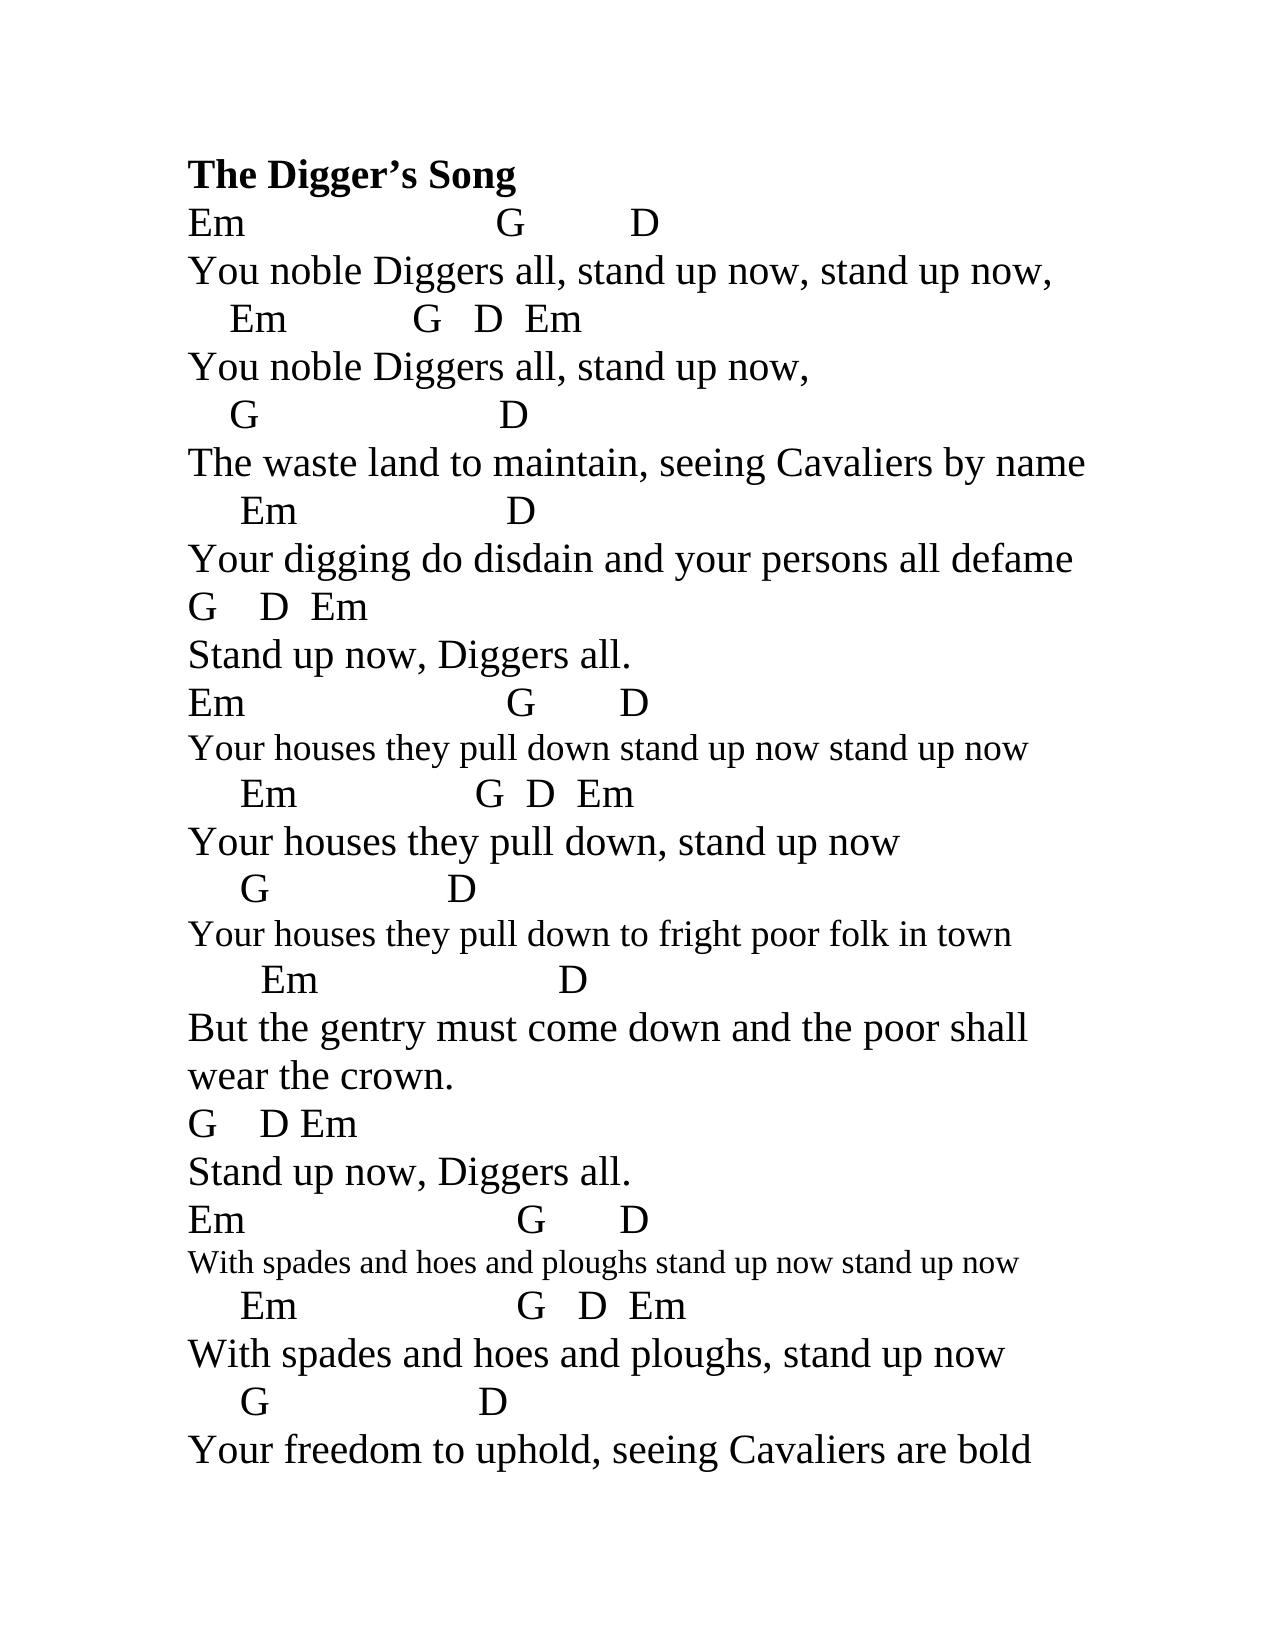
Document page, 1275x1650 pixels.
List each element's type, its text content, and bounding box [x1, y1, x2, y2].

text Your houses they pull down to fright poor folk in town [187, 912, 1087, 955]
text Your freedom to uphold, seeing Cavaliers are bold [187, 1424, 1087, 1472]
text With spades and hoes and ploughs stand up now stand up now [187, 1242, 1087, 1281]
text But the gentry must come down and the poor shall wear the crown. [187, 1003, 1087, 1099]
text Em G D [187, 1194, 1087, 1242]
text Em G D Em [187, 768, 1087, 816]
text Em D [187, 955, 1087, 1003]
text You noble Diggers all, stand up now, [187, 342, 1087, 389]
text Stand up now, Diggers all. [187, 1147, 1087, 1194]
text Stand up now, Diggers all. [187, 629, 1087, 677]
text Your houses they pull down, stand up now [187, 816, 1087, 864]
text G D [187, 1377, 1087, 1424]
text The Digger’s Song [187, 150, 1087, 198]
text G D [187, 864, 1087, 912]
text The waste land to maintain, seeing Cavaliers by name [187, 437, 1087, 485]
text Em G D Em [187, 1281, 1087, 1329]
text Em G D [187, 677, 1087, 725]
text G D [187, 389, 1087, 437]
text Em D [187, 485, 1087, 533]
text Em G D [187, 198, 1087, 246]
text G D Em [187, 581, 1087, 629]
text Your houses they pull down stand up now stand up now [187, 725, 1087, 768]
text You noble Diggers all, stand up now, stand up now, [187, 246, 1087, 294]
text G D Em [187, 1099, 1087, 1147]
text With spades and hoes and ploughs, stand up now [187, 1329, 1087, 1377]
text Em G D Em [187, 294, 1087, 342]
text Your digging do disdain and your persons all defame [187, 533, 1087, 581]
